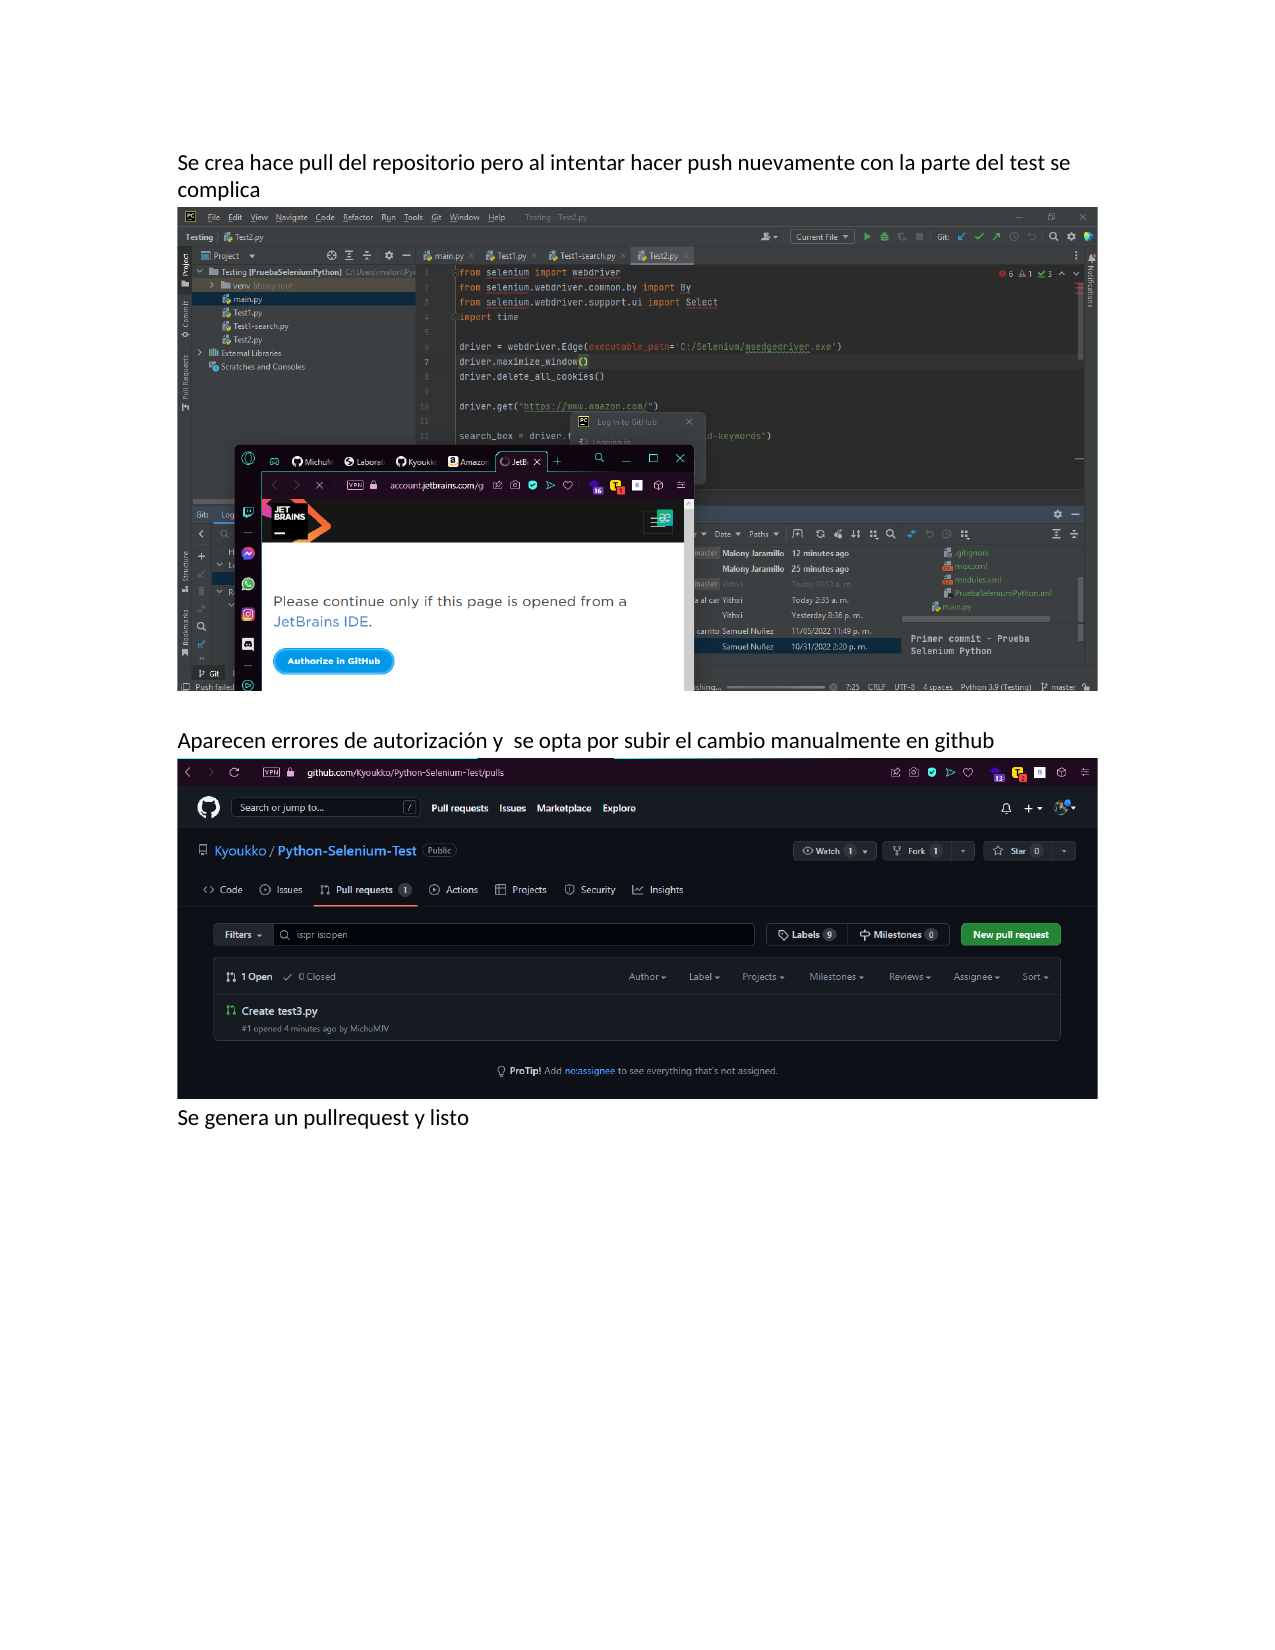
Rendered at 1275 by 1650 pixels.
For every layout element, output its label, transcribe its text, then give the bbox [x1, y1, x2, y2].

picture [177, 207, 1098, 691]
text Se crea hace pull del repositorio pero al intentar hacer push nuevamente con la parte del test se complica [177, 148, 1098, 204]
picture [177, 758, 1098, 1099]
text Se genera un pullrequest y listo [177, 1103, 1098, 1131]
text Aparecen errores de autorización y se opta por subir el cambio manualmente en github [177, 727, 1098, 755]
